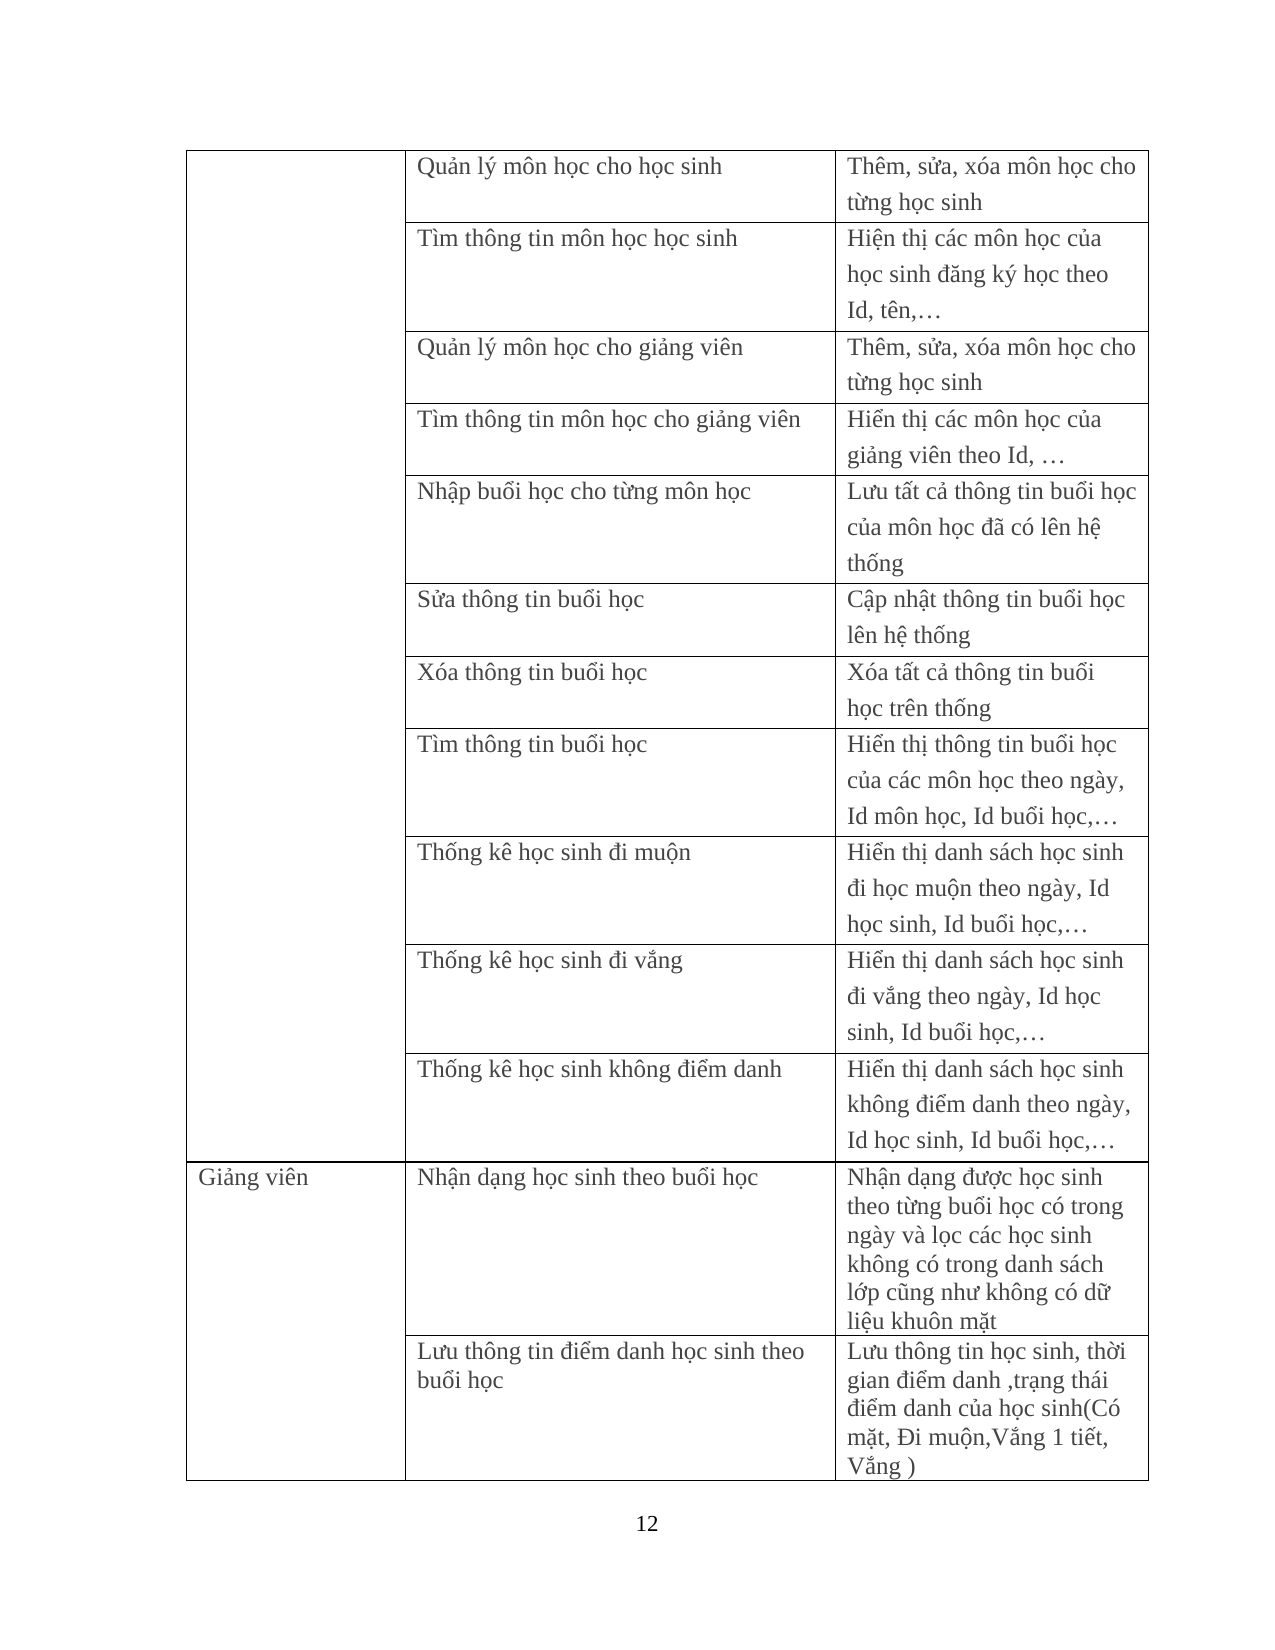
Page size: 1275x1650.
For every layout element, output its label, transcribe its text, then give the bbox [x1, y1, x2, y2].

table_cell Xóa tất cả thông tin buổi học trên thống [836, 657, 1148, 728]
table_cell Thống kê học sinh không điểm danh [406, 1054, 835, 1161]
table_cell Tìm thông tin môn học học sinh [406, 223, 835, 331]
table_cell Nhập buổi học cho từng môn học [406, 476, 835, 583]
table_cell Nhận dạng được học sinh theo từng buổi học có trong ngày và lọc các học sinh không có trong danh sách lớp cũng như không có dữ liệu khuôn mặt [836, 1163, 1148, 1335]
table_cell Lưu thông tin điểm danh học sinh theo buổi học [406, 1336, 835, 1480]
table_cell Hiển thị các môn học của giảng viên theo Id, … [836, 404, 1148, 475]
table_cell Xóa thông tin buổi học [406, 657, 835, 728]
table_cell Hiển thị danh sách học sinh không điểm danh theo ngày, Id học sinh, Id buổi học,… [836, 1054, 1148, 1161]
table_cell Hiển thị danh sách học sinh đi học muộn theo ngày, Id học sinh, Id buổi học,… [836, 837, 1148, 944]
table_cell Thêm, sửa, xóa môn học cho từng học sinh [836, 151, 1148, 222]
table_cell Nhận dạng học sinh theo buổi học [406, 1163, 835, 1335]
table_cell Thống kê học sinh đi muộn [406, 837, 835, 944]
table_cell Tìm thông tin buổi học [406, 729, 835, 836]
table_cell Giảng viên [187, 1163, 405, 1480]
table_cell Cập nhật thông tin buổi học lên hệ thống [836, 584, 1148, 656]
table_cell Quản lý môn học cho giảng viên [406, 332, 835, 403]
table_cell Sửa thông tin buổi học [406, 584, 835, 656]
table_cell Quản lý môn học cho học sinh [406, 151, 835, 222]
table_cell Tìm thông tin môn học cho giảng viên [406, 404, 835, 475]
table_cell Lưu thông tin học sinh, thời gian điểm danh ,trạng thái điểm danh của học sinh(Có mặt, Đi muộn,Vắng 1 tiết, Vắng ) [836, 1336, 1148, 1480]
table_cell Hiện thị các môn học của học sinh đăng ký học theo Id, tên,… [836, 223, 1148, 331]
table_cell Hiển thị thông tin buổi học của các môn học theo ngày, Id môn học, Id buổi học,… [836, 729, 1148, 836]
table_cell Thêm, sửa, xóa môn học cho từng học sinh [836, 332, 1148, 403]
table_cell Thống kê học sinh đi vắng [406, 945, 835, 1053]
table_cell Lưu tất cả thông tin buổi học của môn học đã có lên hệ thống [836, 476, 1148, 583]
table_cell Hiển thị danh sách học sinh đi vắng theo ngày, Id học sinh, Id buổi học,… [836, 945, 1148, 1053]
